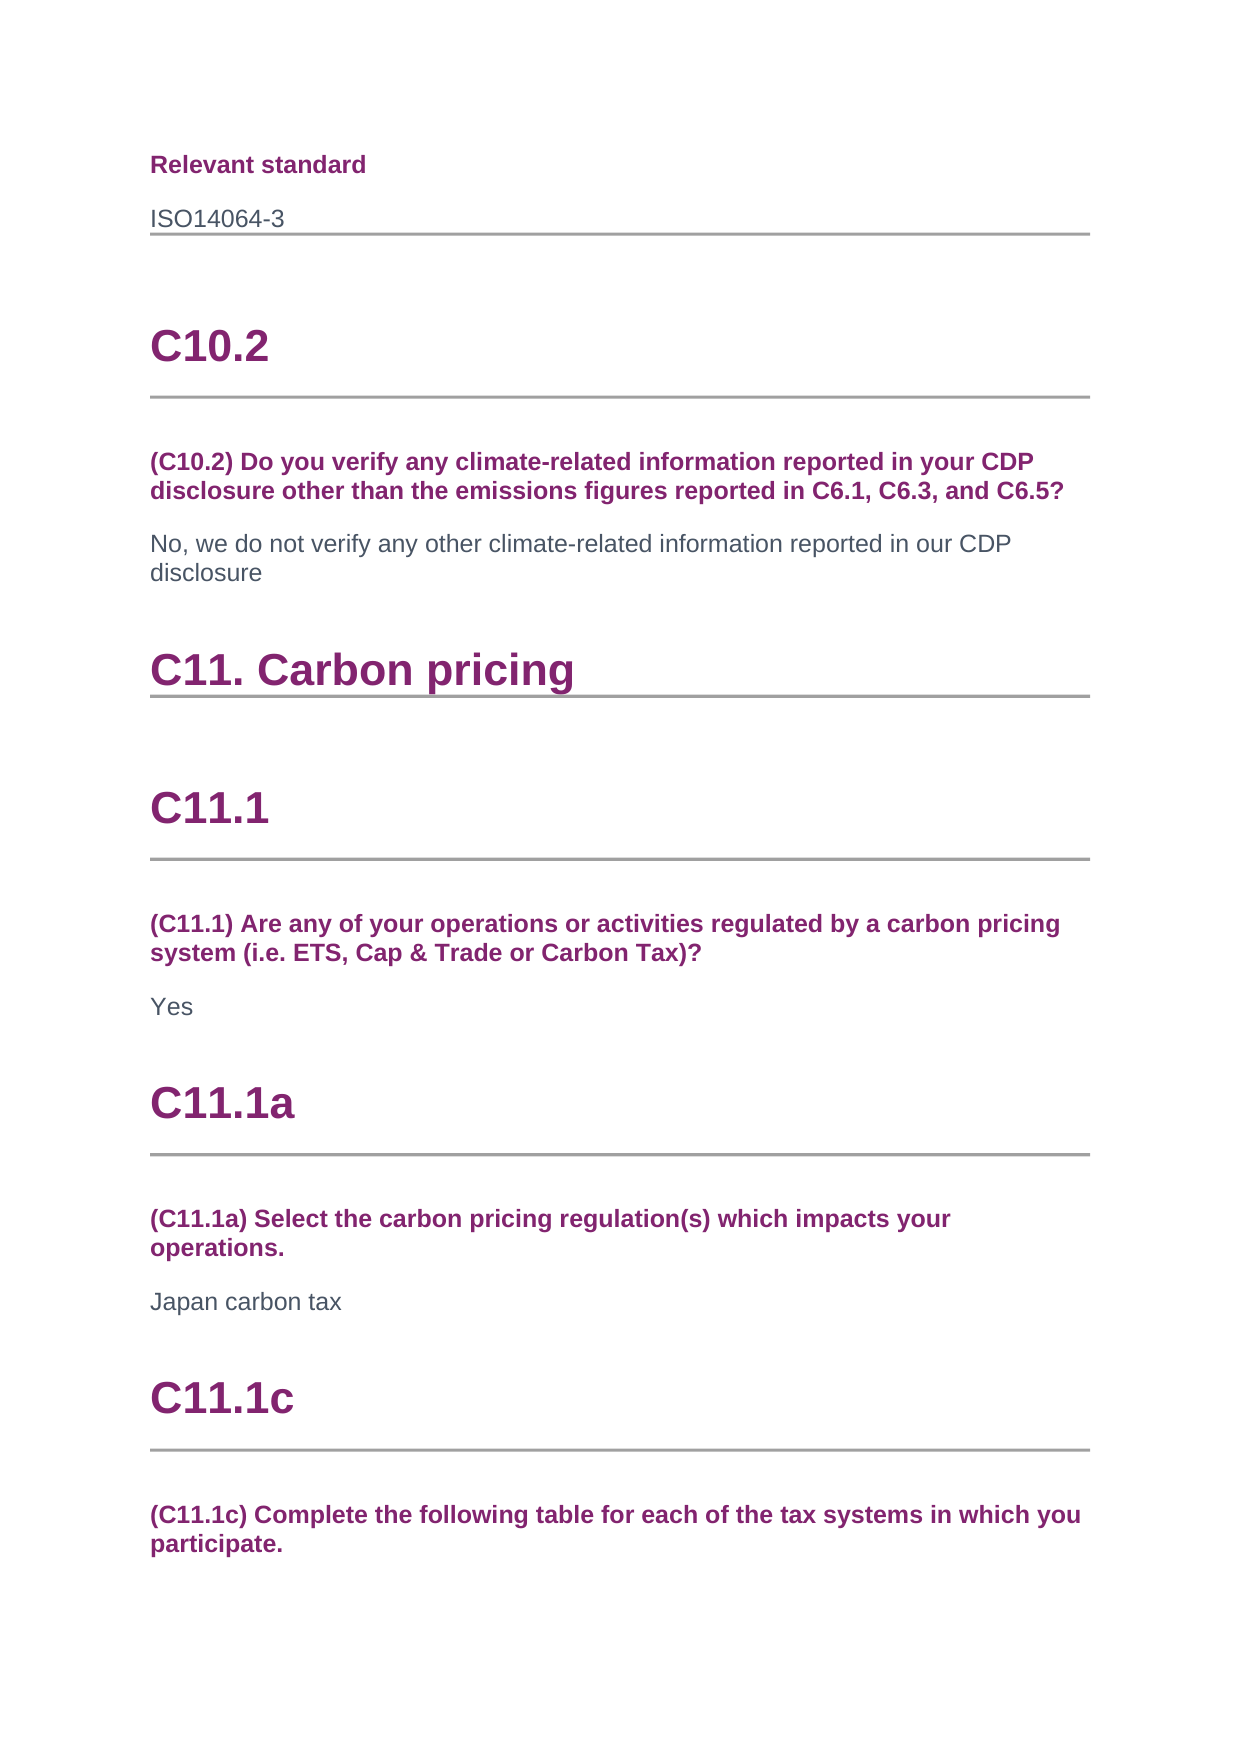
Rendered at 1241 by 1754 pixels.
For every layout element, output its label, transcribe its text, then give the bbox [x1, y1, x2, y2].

text Japan carbon tax [150, 1287, 1090, 1316]
text Yes [150, 992, 1090, 1020]
text No, we do not verify any other climate-related information reported in our CDP disclosure [150, 529, 1090, 587]
subtitle C11.1 [150, 725, 1090, 833]
subtitle (C10.2) Do you verify any climate-related information reported in your CDP disclosure other than the emissions figures reported in C6.1, C6.3, and C6.5? [150, 447, 1090, 504]
subtitle (C11.1c) Complete the following table for each of the tax systems in which you participate. [150, 1500, 1090, 1557]
subtitle C10.2 [150, 263, 1090, 371]
subtitle C11. Carbon pricing [150, 587, 1090, 694]
subtitle (C11.1a) Select the carbon pricing regulation(s) which impacts your operations. [150, 1204, 1090, 1262]
subtitle C11.1c [150, 1316, 1090, 1423]
subtitle C11.1a [150, 1020, 1090, 1128]
text ISO14064-3 [150, 204, 1090, 232]
subtitle Relevant standard [150, 150, 1090, 179]
subtitle (C11.1) Are any of your operations or activities regulated by a carbon pricing system (i.e. ETS, Cap & Trade or Carbon Tax)? [150, 909, 1090, 967]
